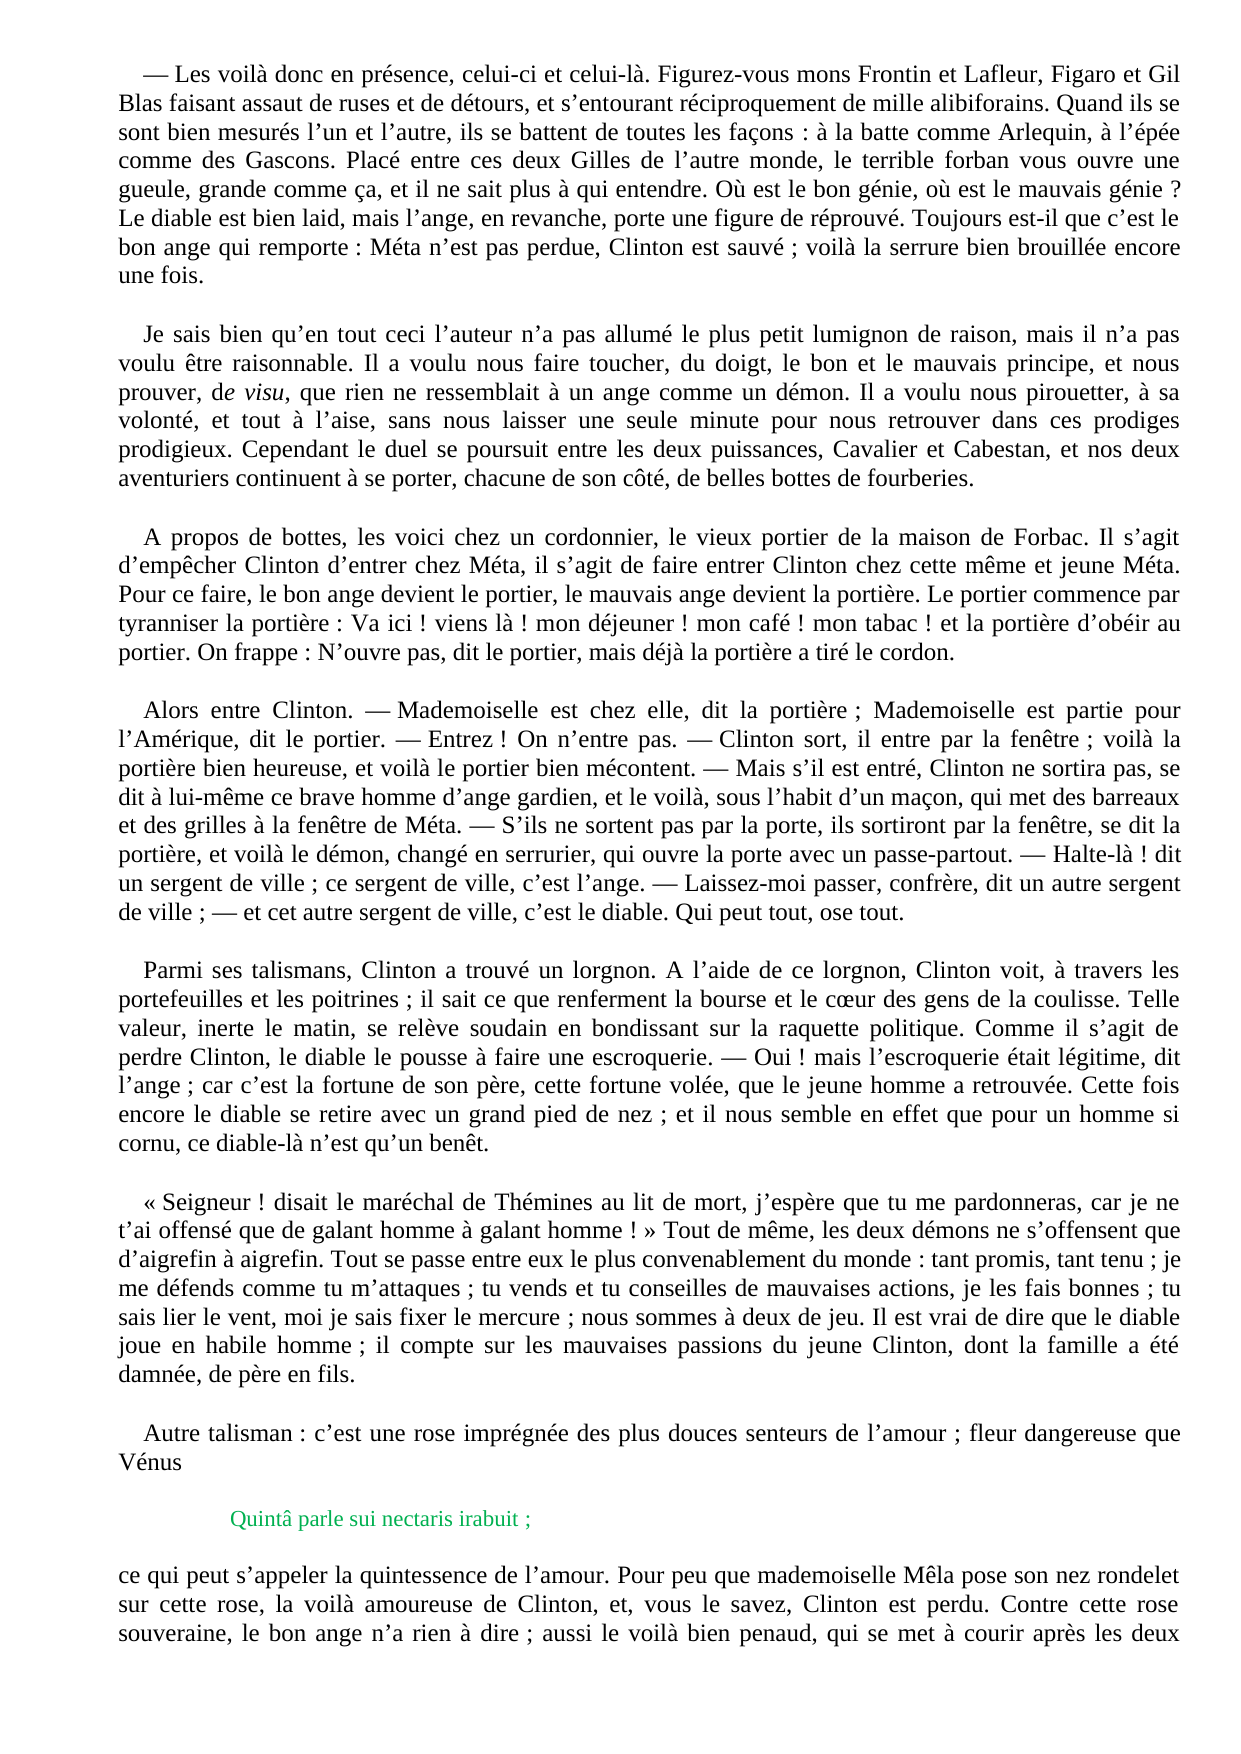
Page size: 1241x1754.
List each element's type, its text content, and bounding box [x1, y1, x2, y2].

text Quintâ parle sui nectaris irabuit ; [207, 1505, 1181, 1532]
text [118, 1561, 1181, 1647]
text A propos de bottes, les voici chez un cordonnier, le vieux portier de la maison de Forbac. Il s’agit d’empêcher Clinton d’entrer chez Méta, il s’agit de faire entrer Clinton chez cette même et jeune Méta. Pour ce faire, le bon ange devient le portier, le mauvais ange devient la portière. Le portier commence par tyranniser la portière : Va ici ! viens là ! mon déjeuner ! mon café ! mon tabac ! et la portière d’obéir au portier. On frappe : N’ouvre pas, dit le portier, mais déjà la portière a tiré le cordon. [118, 522, 1181, 665]
text — Les voilà donc en présence, celui-ci et celui-là. Figurez-vous mons Frontin et Lafleur, Figaro et Gil Blas faisant assaut de ruses et de détours, et s’entourant réciproquement de mille alibiforains. Quand ils se sont bien mesurés l’un et l’autre, ils se battent de toutes les façons : à la batte comme Arlequin, à l’épée comme des Gascons. Placé entre ces deux Gilles de l’autre monde, le terrible forban vous ouvre une gueule, grande comme ça, et il ne sait plus à qui entendre. Où est le bon génie, où est le mauvais génie ? Le diable est bien laid, mais l’ange, en revanche, porte une figure de réprouvé. Toujours est-il que c’est le bon ange qui remporte : Méta n’est pas perdue, Clinton est sauvé ; voilà la serrure bien brouillée encore une fois. [118, 59, 1181, 289]
text Autre talisman : c’est une rose imprégnée des plus douces senteurs de l’amour ; fleur dangereuse que Vénus [118, 1418, 1181, 1475]
text Parmi ses talismans, Clinton a trouvé un lorgnon. A l’aide de ce lorgnon, Clinton voit, à travers les portefeuilles et les poitrines ; il sait ce que renferment la bourse et le cœur des gens de la coulisse. Telle valeur, inerte le matin, se relève soudain en bondissant sur la raquette politique. Comme il s’agit de perdre Clinton, le diable le pousse à faire une escroquerie. — Oui ! mais l’escroquerie était légitime, dit l’ange ; car c’est la fortune de son père, cette fortune volée, que le jeune homme a retrouvée. Cette fois encore le diable se retire avec un grand pied de nez ; et il nous semble en effet que pour un homme si cornu, ce diable-là n’est qu’un benêt. [118, 955, 1181, 1157]
text Alors entre Clinton. — Mademoiselle est chez elle, dit la portière ; Mademoiselle est partie pour l’Amérique, dit le portier. — Entrez ! On n’entre pas. — Clinton sort, il entre par la fenêtre ; voilà la portière bien heureuse, et voilà le portier bien mécontent. — Mais s’il est entré, Clinton ne sortira pas, se dit à lui-même ce brave homme d’ange gardien, et le voilà, sous l’habit d’un maçon, qui met des barreaux et des grilles à la fenêtre de Méta. — S’ils ne sortent pas par la porte, ils sortiront par la fenêtre, se dit la portière, et voilà le démon, changé en serrurier, qui ouvre la porte avec un passe-partout. — Halte-là ! dit un sergent de ville ; ce sergent de ville, c’est l’ange. — Laissez-moi passer, confrère, dit un autre sergent de ville ; — et cet autre sergent de ville, c’est le diable. Qui peut tout, ose tout. [118, 695, 1181, 925]
text « Seigneur ! disait le maréchal de Thémines au lit de mort, j’espère que tu me pardonneras, car je ne t’ai offensé que de galant homme à galant homme ! » Tout de même, les deux démons ne s’offensent que d’aigrefin à aigrefin. Tout se passe entre eux le plus convenablement du monde : tant promis, tant tenu ; je me défends comme tu m’attaques ; tu vends et tu conseilles de mauvaises actions, je les fais bonnes ; tu sais lier le vent, moi je sais fixer le mercure ; nous sommes à deux de jeu. Il est vrai de dire que le diable joue en habile homme ; il compte sur les mauvaises passions du jeune Clinton, dont la famille a été damnée, de père en fils. [118, 1187, 1181, 1388]
text Je sais bien qu’en tout ceci l’auteur n’a pas allumé le plus petit lumignon de raison, mais il n’a pas voulu être raisonnable. Il a voulu nous faire toucher, du doigt, le bon et le mauvais principe, et nous prouver, de visu, que rien ne ressemblait à un ange comme un démon. Il a voulu nous pirouetter, à sa volonté, et tout à l’aise, sans nous laisser une seule minute pour nous retrouver dans ces prodiges prodigieux. Cependant le duel se poursuit entre les deux puissances, Cavalier et Cabestan, et nos deux aventuriers continuent à se porter, chacune de son côté, de belles bottes de fourberies. [118, 319, 1181, 492]
